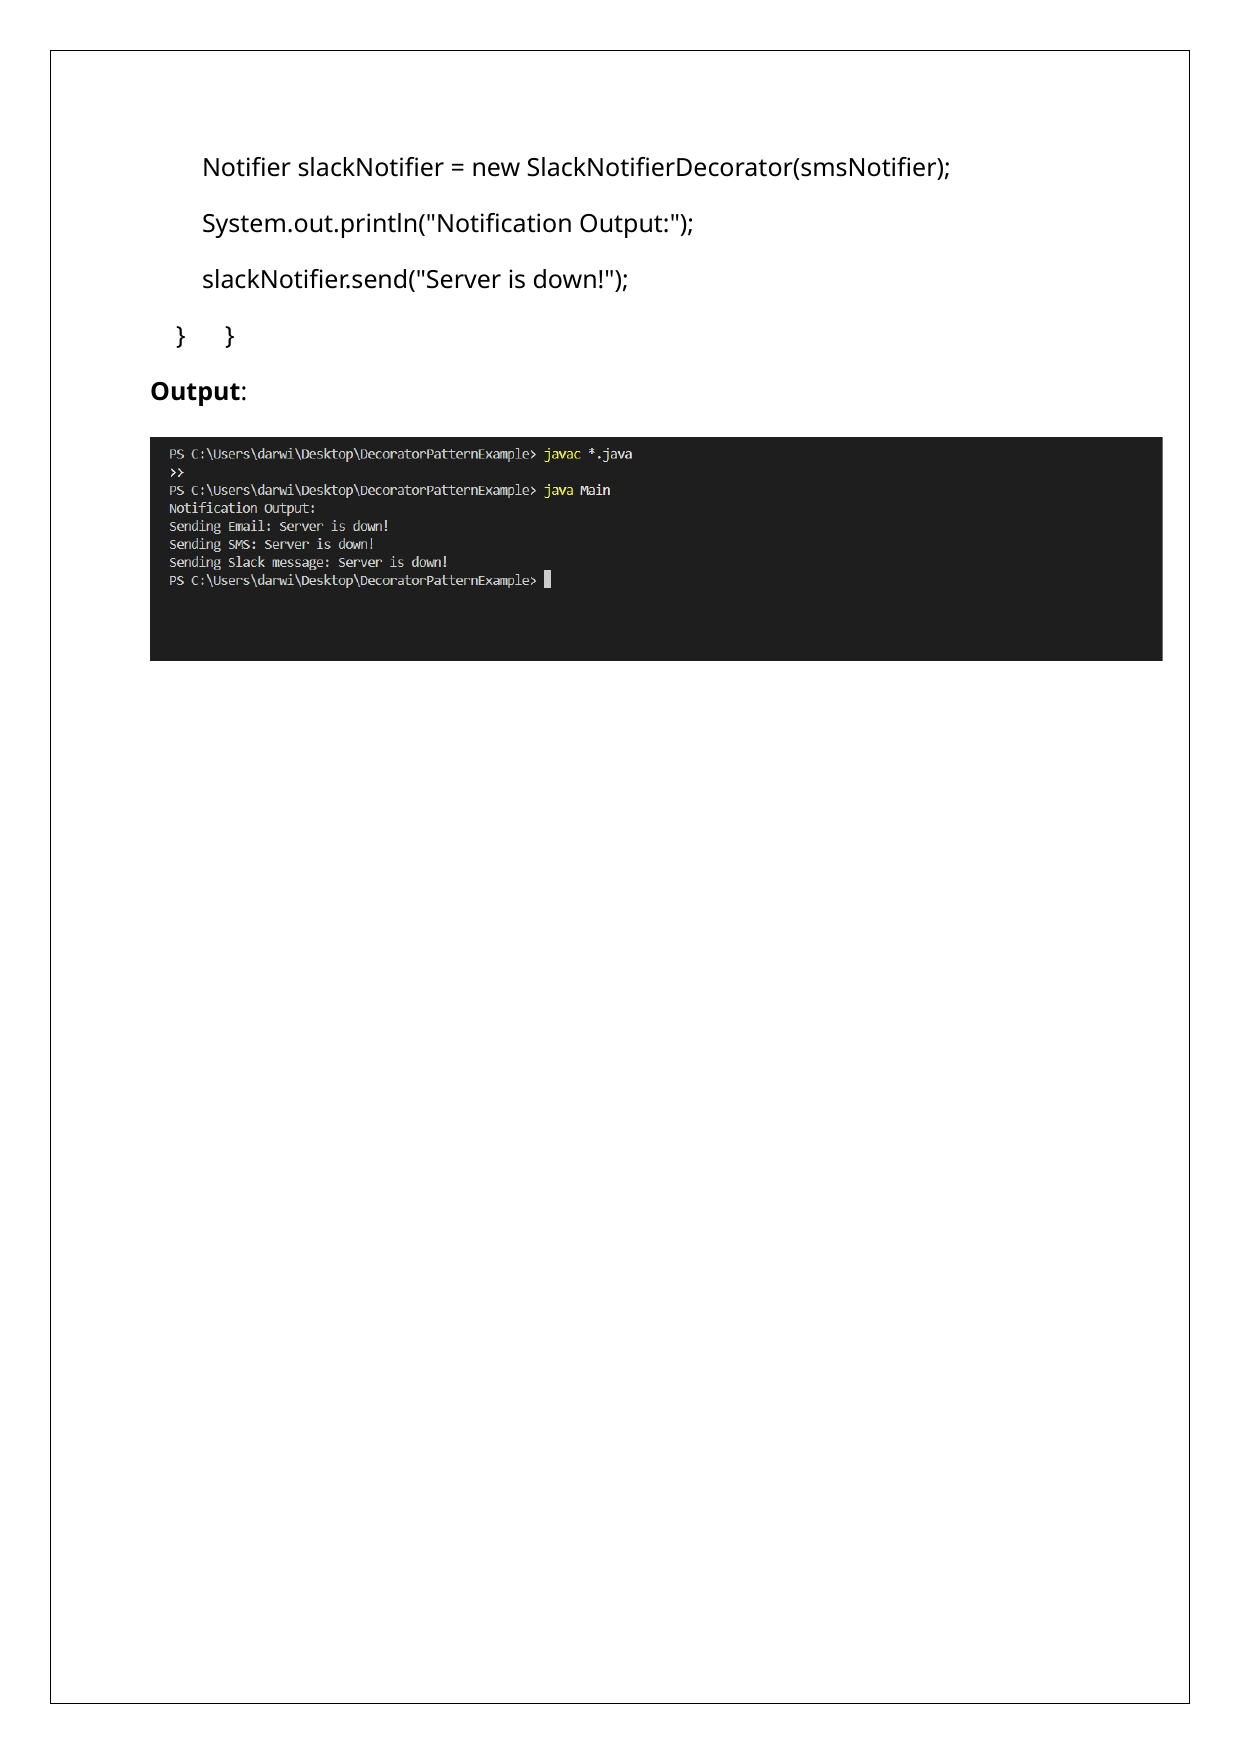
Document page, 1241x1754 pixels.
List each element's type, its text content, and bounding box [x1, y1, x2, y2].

text Notifier slackNotifier = new SlackNotifierDecorator(smsNotifier); [150, 150, 1090, 184]
text slackNotifier.send("Server is down!"); [150, 262, 1090, 296]
text System.out.println("Notification Output:"); [150, 206, 1090, 240]
text Output: [150, 373, 1090, 407]
text } } [150, 317, 1090, 352]
picture [150, 437, 1163, 661]
